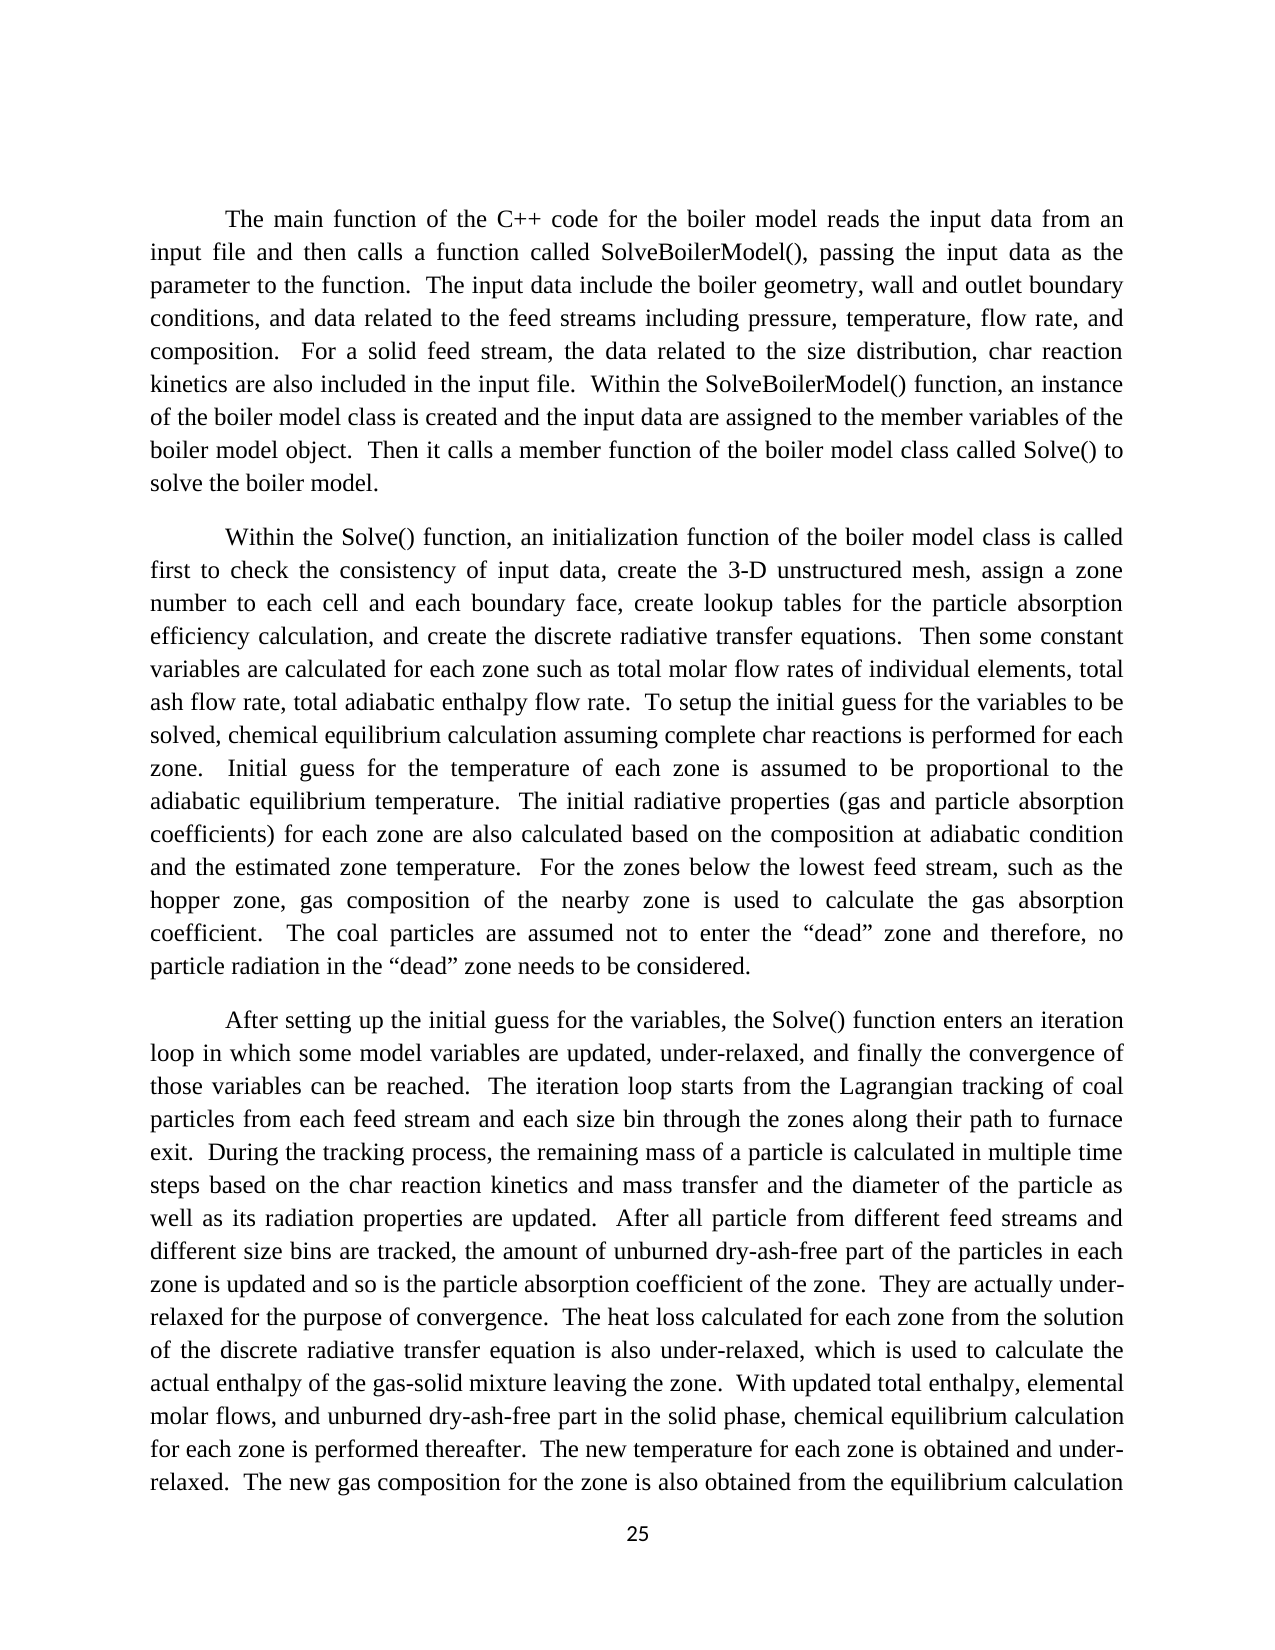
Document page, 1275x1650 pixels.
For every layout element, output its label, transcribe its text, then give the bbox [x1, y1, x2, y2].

text Within the Solve() function, an initialization function of the boiler model class is called first to check the consistency of input data, create the 3-D unstructured mesh, assign a zone number to each cell and each boundary face, create lookup tables for the particle absorption efficiency calculation, and create the discrete radiative transfer equations. Then some constant variables are calculated for each zone such as total molar flow rates of individual elements, total ash flow rate, total adiabatic enthalpy flow rate. To setup the initial guess for the variables to be solved, chemical equilibrium calculation assuming complete char reactions is performed for each zone. Initial guess for the temperature of each zone is assumed to be proportional to the adiabatic equilibrium temperature. The initial radiative properties (gas and particle absorption coefficients) for each zone are also calculated based on the composition at adiabatic condition and the estimated zone temperature. For the zones below the lowest feed stream, such as the hopper zone, gas composition of the nearby zone is used to calculate the gas absorption coefficient. The coal particles are assumed not to enter the “dead” zone and therefore, no particle radiation in the “dead” zone needs to be considered. [150, 522, 1125, 980]
text The main function of the C++ code for the boiler model reads the input data from an input file and then calls a function called SolveBoilerModel(), passing the input data as the parameter to the function. The input data include the boiler geometry, wall and outlet boundary conditions, and data related to the feed streams including pressure, temperature, flow rate, and composition. For a solid feed stream, the data related to the size distribution, char reaction kinetics are also included in the input file. Within the SolveBoilerModel() function, an instance of the boiler model class is created and the input data are assigned to the member variables of the boiler model object. Then it calls a member function of the boiler model class called Solve() to solve the boiler model. [150, 204, 1125, 497]
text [150, 1005, 1125, 1496]
